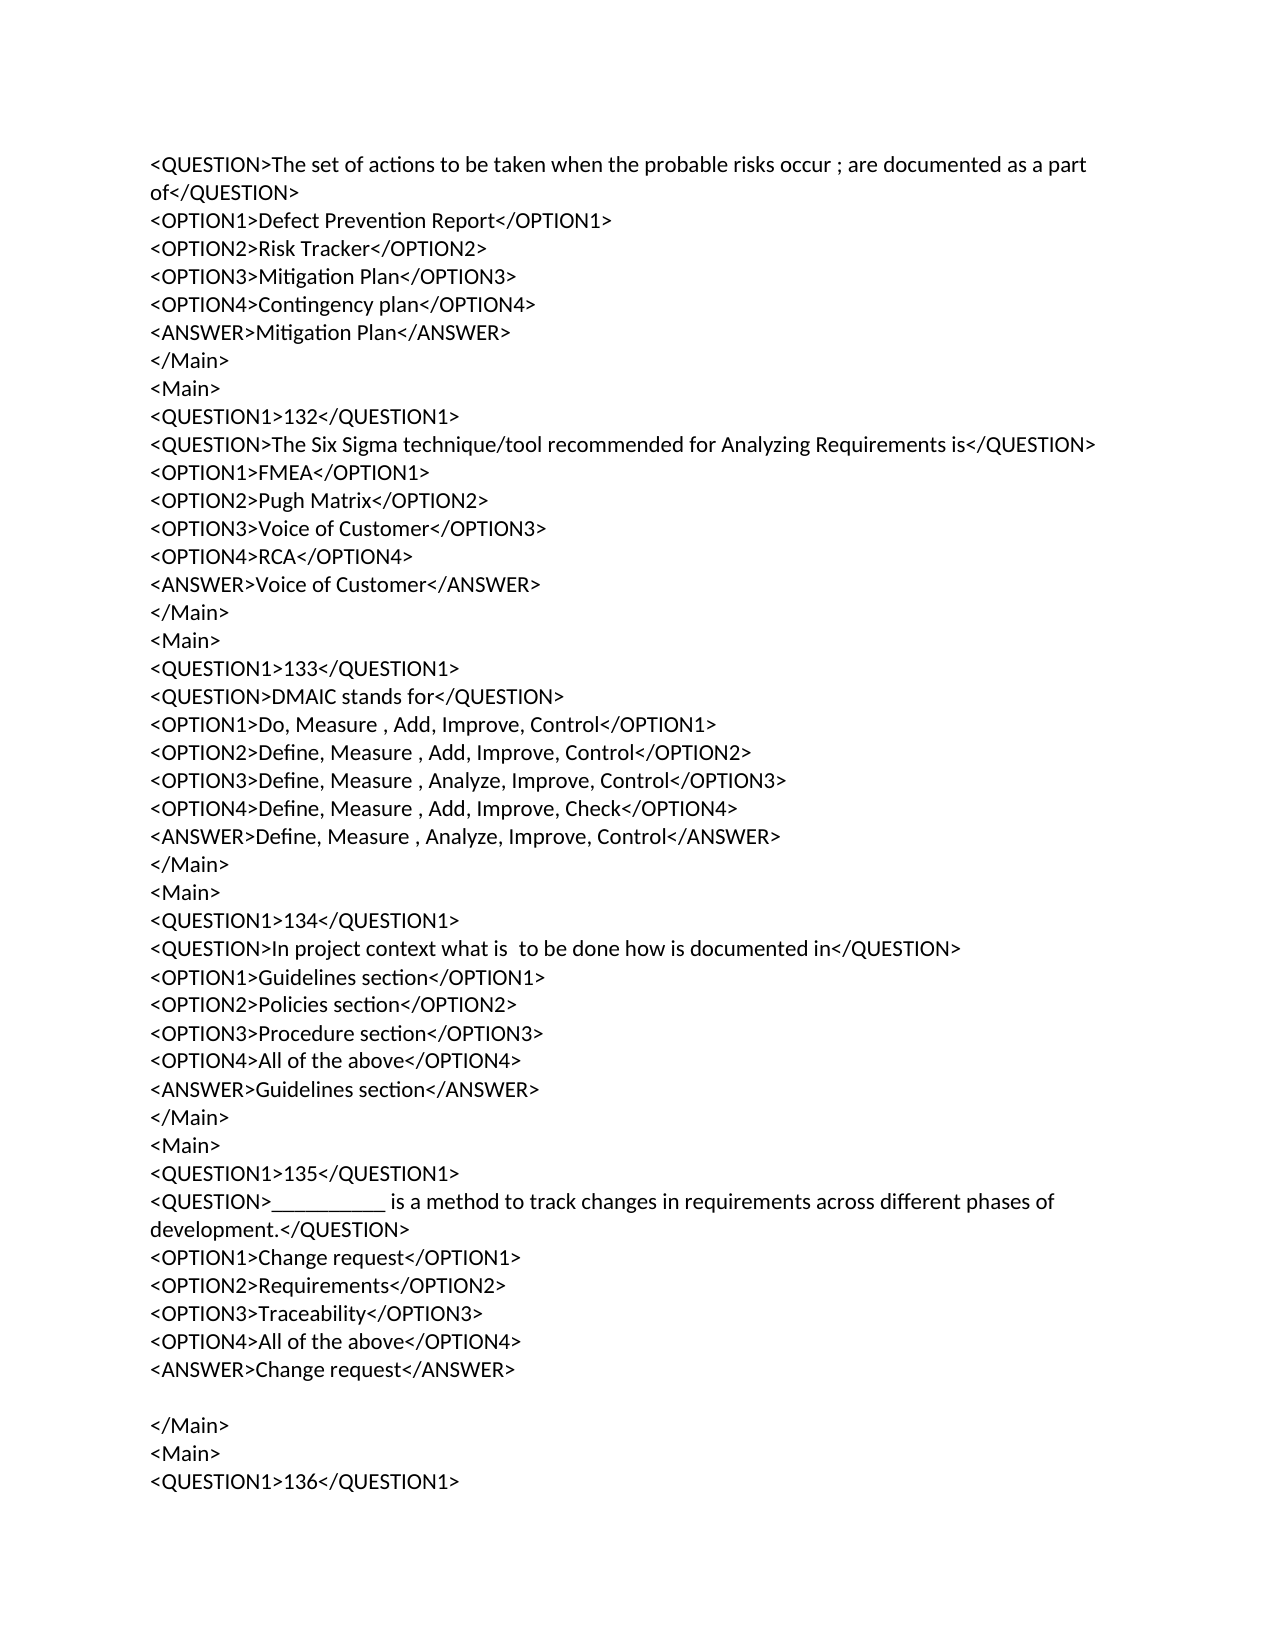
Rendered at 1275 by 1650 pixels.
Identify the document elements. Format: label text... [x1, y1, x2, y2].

text <OPTION2>Policies section</OPTION2> [150, 991, 1125, 1019]
text <OPTION4>All of the above</OPTION4> [150, 1047, 1125, 1075]
text <QUESTION>__________ is a method to track changes in requirements across different phases of development.</QUESTION> [150, 1187, 1125, 1243]
text <QUESTION1>133</QUESTION1> [150, 654, 1125, 682]
text <ANSWER>Voice of Customer</ANSWER> [150, 570, 1125, 598]
text </Main> [150, 346, 1125, 374]
text <QUESTION>In project context what is to be done how is documented in</QUESTION> [150, 934, 1125, 963]
text <Main> [150, 1131, 1125, 1159]
text </Main> [150, 851, 1125, 878]
text <OPTION1>FMEA</OPTION1> [150, 458, 1125, 486]
text <OPTION1>Do, Measure , Add, Improve, Control</OPTION1> [150, 710, 1125, 738]
text <QUESTION>The set of actions to be taken when the probable risks occur ; are documented as a part of</QUESTION> [150, 150, 1125, 206]
text <ANSWER>Mitigation Plan</ANSWER> [150, 318, 1125, 346]
text <ANSWER>Define, Measure , Analyze, Improve, Control</ANSWER> [150, 822, 1125, 851]
text <OPTION3>Procedure section</OPTION3> [150, 1019, 1125, 1047]
text <OPTION3>Define, Measure , Analyze, Improve, Control</OPTION3> [150, 766, 1125, 794]
text <OPTION2>Define, Measure , Add, Improve, Control</OPTION2> [150, 738, 1125, 766]
text <Main> [150, 878, 1125, 907]
text </Main> [150, 598, 1125, 626]
text <OPTION1>Change request</OPTION1> [150, 1243, 1125, 1271]
text <QUESTION1>134</QUESTION1> [150, 907, 1125, 934]
text <OPTION2>Risk Tracker</OPTION2> [150, 234, 1125, 262]
text <ANSWER>Guidelines section</ANSWER> [150, 1075, 1125, 1103]
text <OPTION3>Traceability</OPTION3> [150, 1299, 1125, 1327]
text <QUESTION1>136</QUESTION1> [150, 1467, 1125, 1495]
text <OPTION2>Requirements</OPTION2> [150, 1271, 1125, 1299]
text <QUESTION>DMAIC stands for</QUESTION> [150, 682, 1125, 710]
text <Main> [150, 374, 1125, 402]
text <QUESTION1>135</QUESTION1> [150, 1159, 1125, 1187]
text <QUESTION1>132</QUESTION1> [150, 402, 1125, 430]
text <Main> [150, 626, 1125, 654]
text <OPTION3>Voice of Customer</OPTION3> [150, 514, 1125, 542]
text <OPTION4>All of the above</OPTION4> [150, 1327, 1125, 1355]
text <Main> [150, 1439, 1125, 1467]
text <OPTION1>Defect Prevention Report</OPTION1> [150, 206, 1125, 234]
text <OPTION3>Mitigation Plan</OPTION3> [150, 262, 1125, 290]
text <ANSWER>Change request</ANSWER> [150, 1355, 1125, 1383]
text <OPTION4>RCA</OPTION4> [150, 542, 1125, 570]
text <QUESTION>The Six Sigma technique/tool recommended for Analyzing Requirements is</QUESTION> [150, 430, 1125, 458]
text </Main> [150, 1103, 1125, 1131]
text <OPTION1>Guidelines section</OPTION1> [150, 963, 1125, 991]
text <OPTION2>Pugh Matrix</OPTION2> [150, 486, 1125, 514]
text <OPTION4>Define, Measure , Add, Improve, Check</OPTION4> [150, 794, 1125, 822]
text <OPTION4>Contingency plan</OPTION4> [150, 290, 1125, 318]
text </Main> [150, 1411, 1125, 1439]
